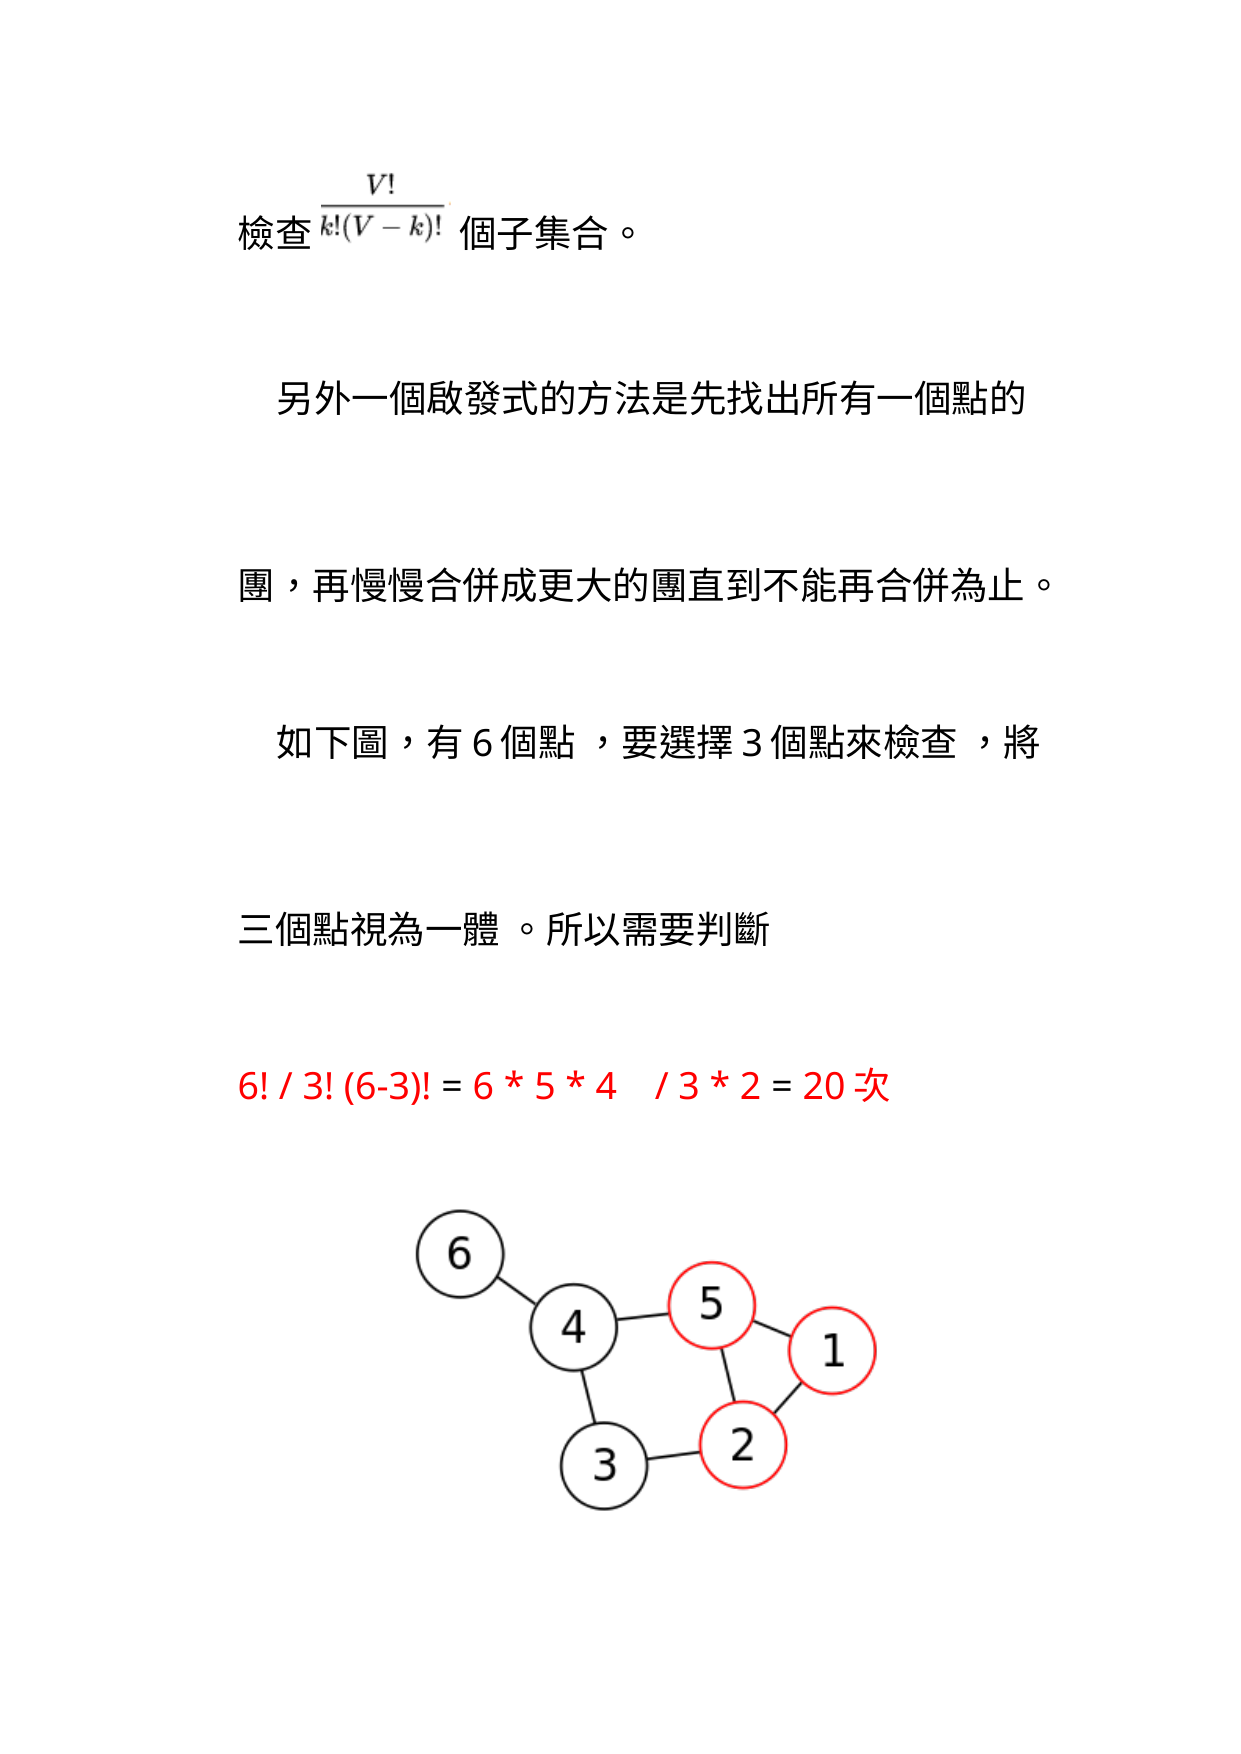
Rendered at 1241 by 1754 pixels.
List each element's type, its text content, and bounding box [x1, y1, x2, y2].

picture [410, 1202, 880, 1525]
picture [321, 164, 451, 248]
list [237, 164, 1053, 277]
list 另外一個啟發式的方法是先找出所有一個點的團，再慢慢合併成更大的團直到不能再合併為止。 [237, 358, 1053, 621]
list 6! / 3! (6-3)! = 6 * 5 * 4 / 3 * 2 = 20次 [237, 1046, 1053, 1121]
list 如下圖，有6個點 ，要選擇3個點來檢查 ，將三個點視為一體 。所以需要判斷 [237, 702, 1053, 965]
